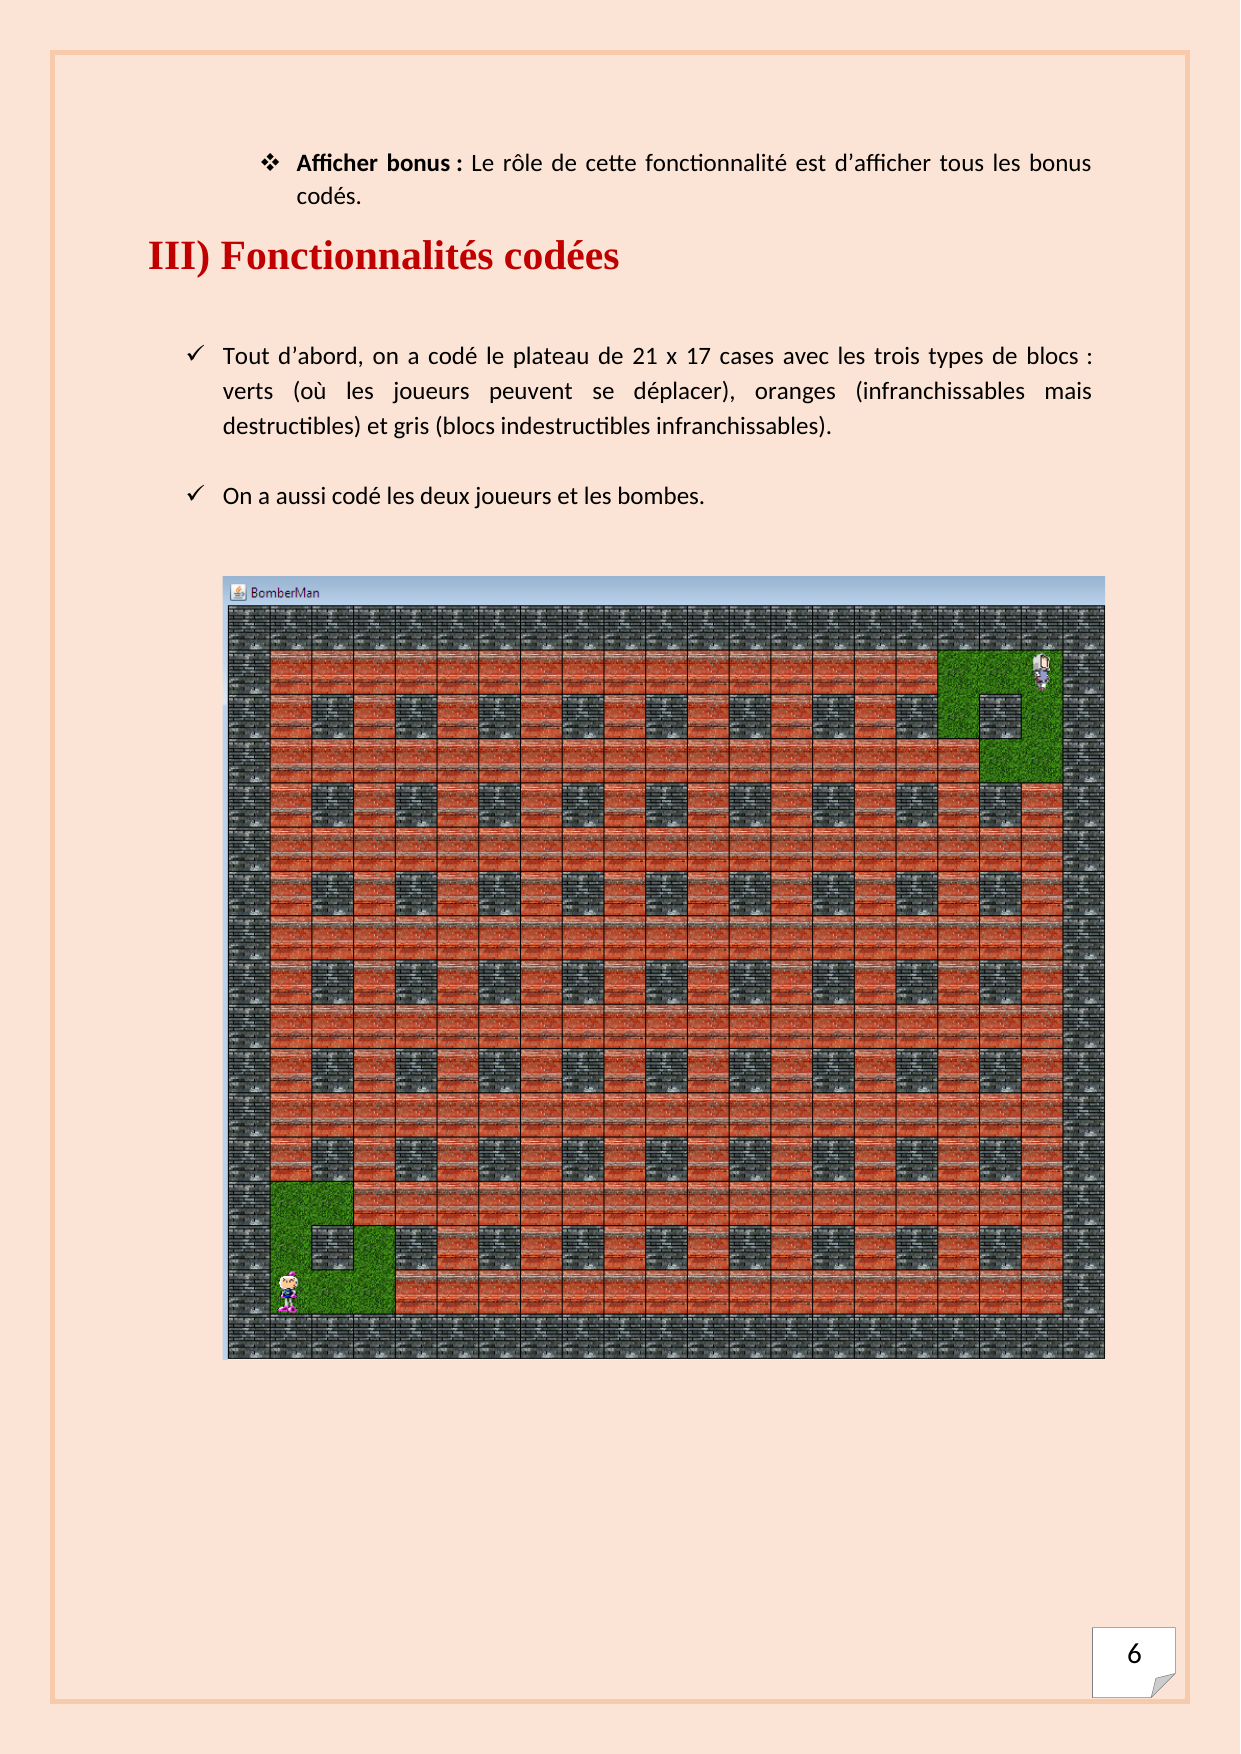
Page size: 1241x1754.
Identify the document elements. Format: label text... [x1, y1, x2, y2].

list On a aussi codé les deux joueurs et les bombes. [185, 480, 1093, 511]
list Afficher bonus : Le rôle de cette fonctionnalité est d’afficher tous les bonus codés. [259, 148, 1093, 211]
picture [222, 576, 1105, 1360]
list Tout d’abord, on a codé le plateau de 21 x 17 cases avec les trois types de blocs : verts (où les joueurs peuvent se déplacer), oranges (infranchissables mais destructibles) et gris (blocs indestructibles infranchissables). [185, 340, 1093, 441]
text III) Fonctionnalités codées [148, 230, 1093, 278]
